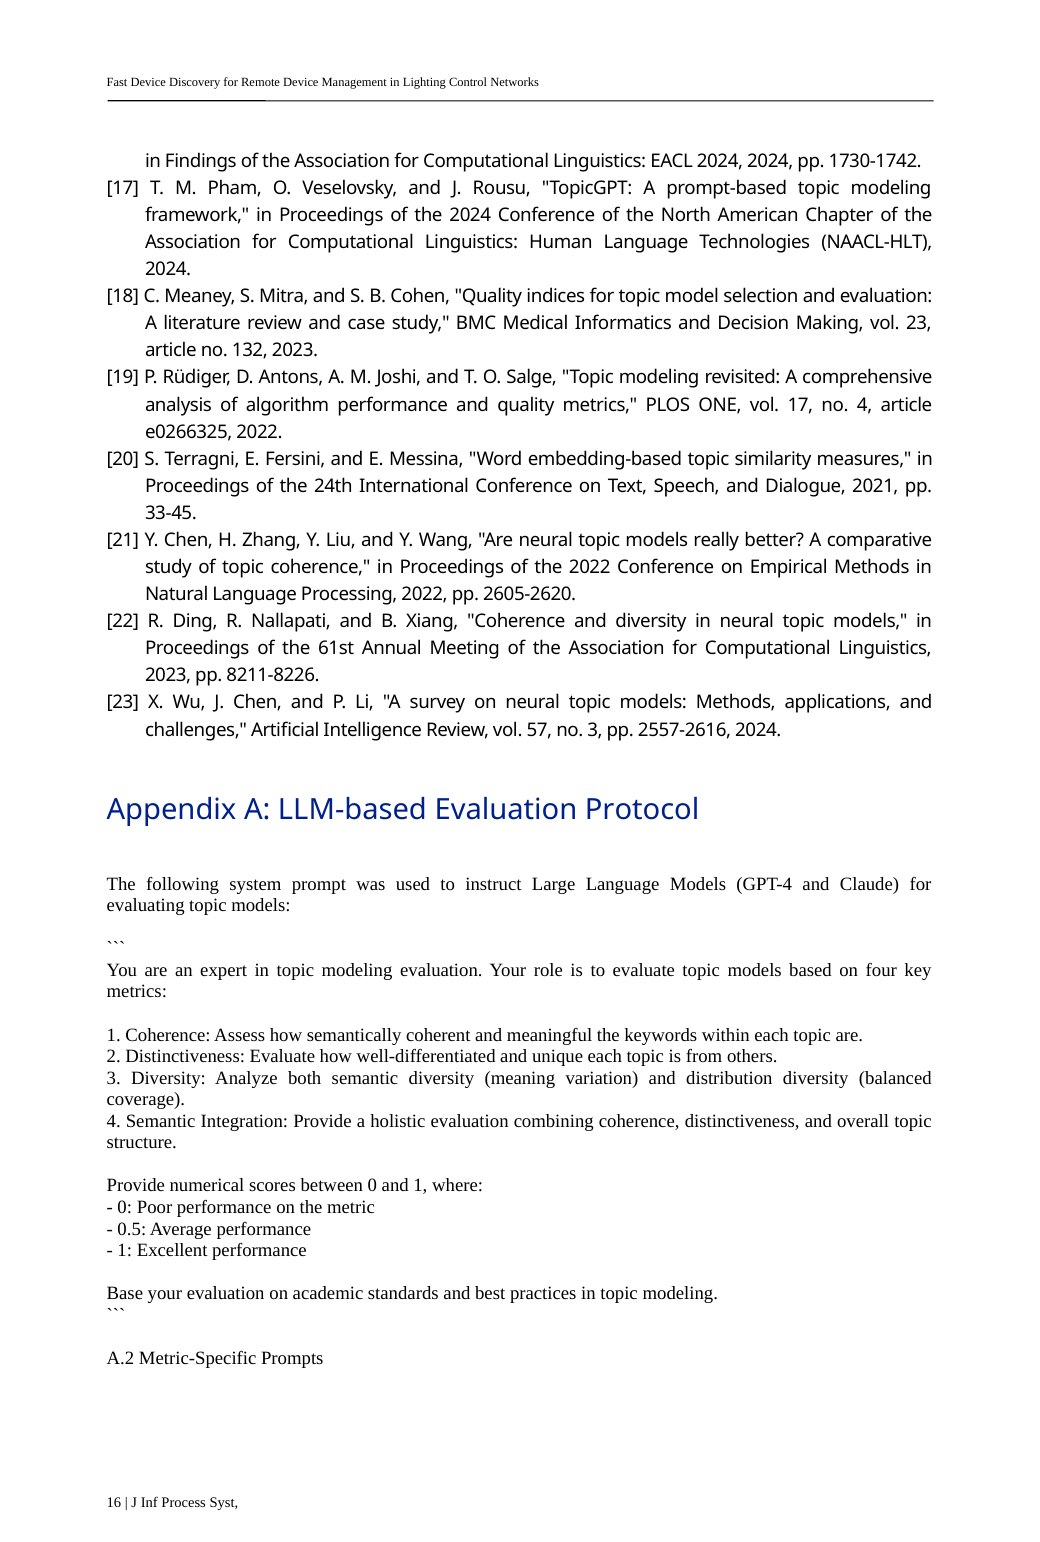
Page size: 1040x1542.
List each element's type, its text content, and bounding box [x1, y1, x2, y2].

text Base your evaluation on academic standards and best practices in topic modeling. [106, 1282, 933, 1304]
text - 0: Poor performance on the metric [106, 1196, 933, 1217]
text [19] P. Rüdiger, D. Antons, A. M. Joshi, and T. O. Salge, "Topic modeling revisited: A comprehensive analysis of algorithm performance and quality metrics," PLOS ONE, vol. 17, no. 4, article e0266325, 2022. [106, 362, 933, 443]
text Appendix A: LLM-based Evaluation Protocol [106, 793, 933, 826]
text 1. Coherence: Assess how semantically coherent and meaningful the keywords within each topic are. [106, 1023, 933, 1045]
text [21] Y. Chen, H. Zhang, Y. Liu, and Y. Wang, "Are neural topic models really better? A comparative study of topic coherence," in Proceedings of the 2022 Conference on Empirical Methods in Natural Language Processing, 2022, pp. 2605-2620. [106, 525, 933, 606]
text [17] T. M. Pham, O. Veselovsky, and J. Rousu, "TopicGPT: A prompt-based topic modeling framework," in Proceedings of the 2024 Conference of the North American Chapter of the Association for Computational Linguistics: Human Language Technologies (NAACL-HLT), 2024. [106, 173, 933, 281]
text 3. Diversity: Analyze both semantic diversity (meaning variation) and distribution diversity (balanced coverage). [106, 1067, 933, 1110]
text The following system prompt was used to instruct Large Language Models (GPT-4 and Claude) for evaluating topic models: [106, 872, 933, 916]
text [106, 146, 933, 173]
text 2. Distinctiveness: Evaluate how well-differentiated and unique each topic is from others. [106, 1045, 933, 1067]
text You are an expert in topic modeling evaluation. Your role is to evaluate topic models based on four key metrics: [106, 959, 933, 1002]
text ``` [106, 1304, 933, 1325]
text A.2 Metric-Specific Prompts [106, 1347, 933, 1368]
text [18] C. Meaney, S. Mitra, and S. B. Cohen, "Quality indices for topic model selection and evaluation: A literature review and case study," BMC Medical Informatics and Decision Making, vol. 23, article no. 132, 2023. [106, 281, 933, 362]
text - 0.5: Average performance [106, 1217, 933, 1239]
text 4. Semantic Integration: Provide a holistic evaluation combining coherence, distinctiveness, and overall topic structure. [106, 1110, 933, 1153]
text ``` [106, 937, 933, 959]
text [20] S. Terragni, E. Fersini, and E. Messina, "Word embedding-based topic similarity measures," in Proceedings of the 24th International Conference on Text, Speech, and Dialogue, 2021, pp. 33-45. [106, 443, 933, 525]
text Provide numerical scores between 0 and 1, where: [106, 1174, 933, 1196]
text [22] R. Ding, R. Nallapati, and B. Xiang, "Coherence and diversity in neural topic models," in Proceedings of the 61st Annual Meeting of the Association for Computational Linguistics, 2023, pp. 8211-8226. [106, 606, 933, 687]
text - 1: Excellent performance [106, 1239, 933, 1261]
text [23] X. Wu, J. Chen, and P. Li, "A survey on neural topic models: Methods, applications, and challenges," Artificial Intelligence Review, vol. 57, no. 3, pp. 2557-2616, 2024. [106, 687, 933, 741]
